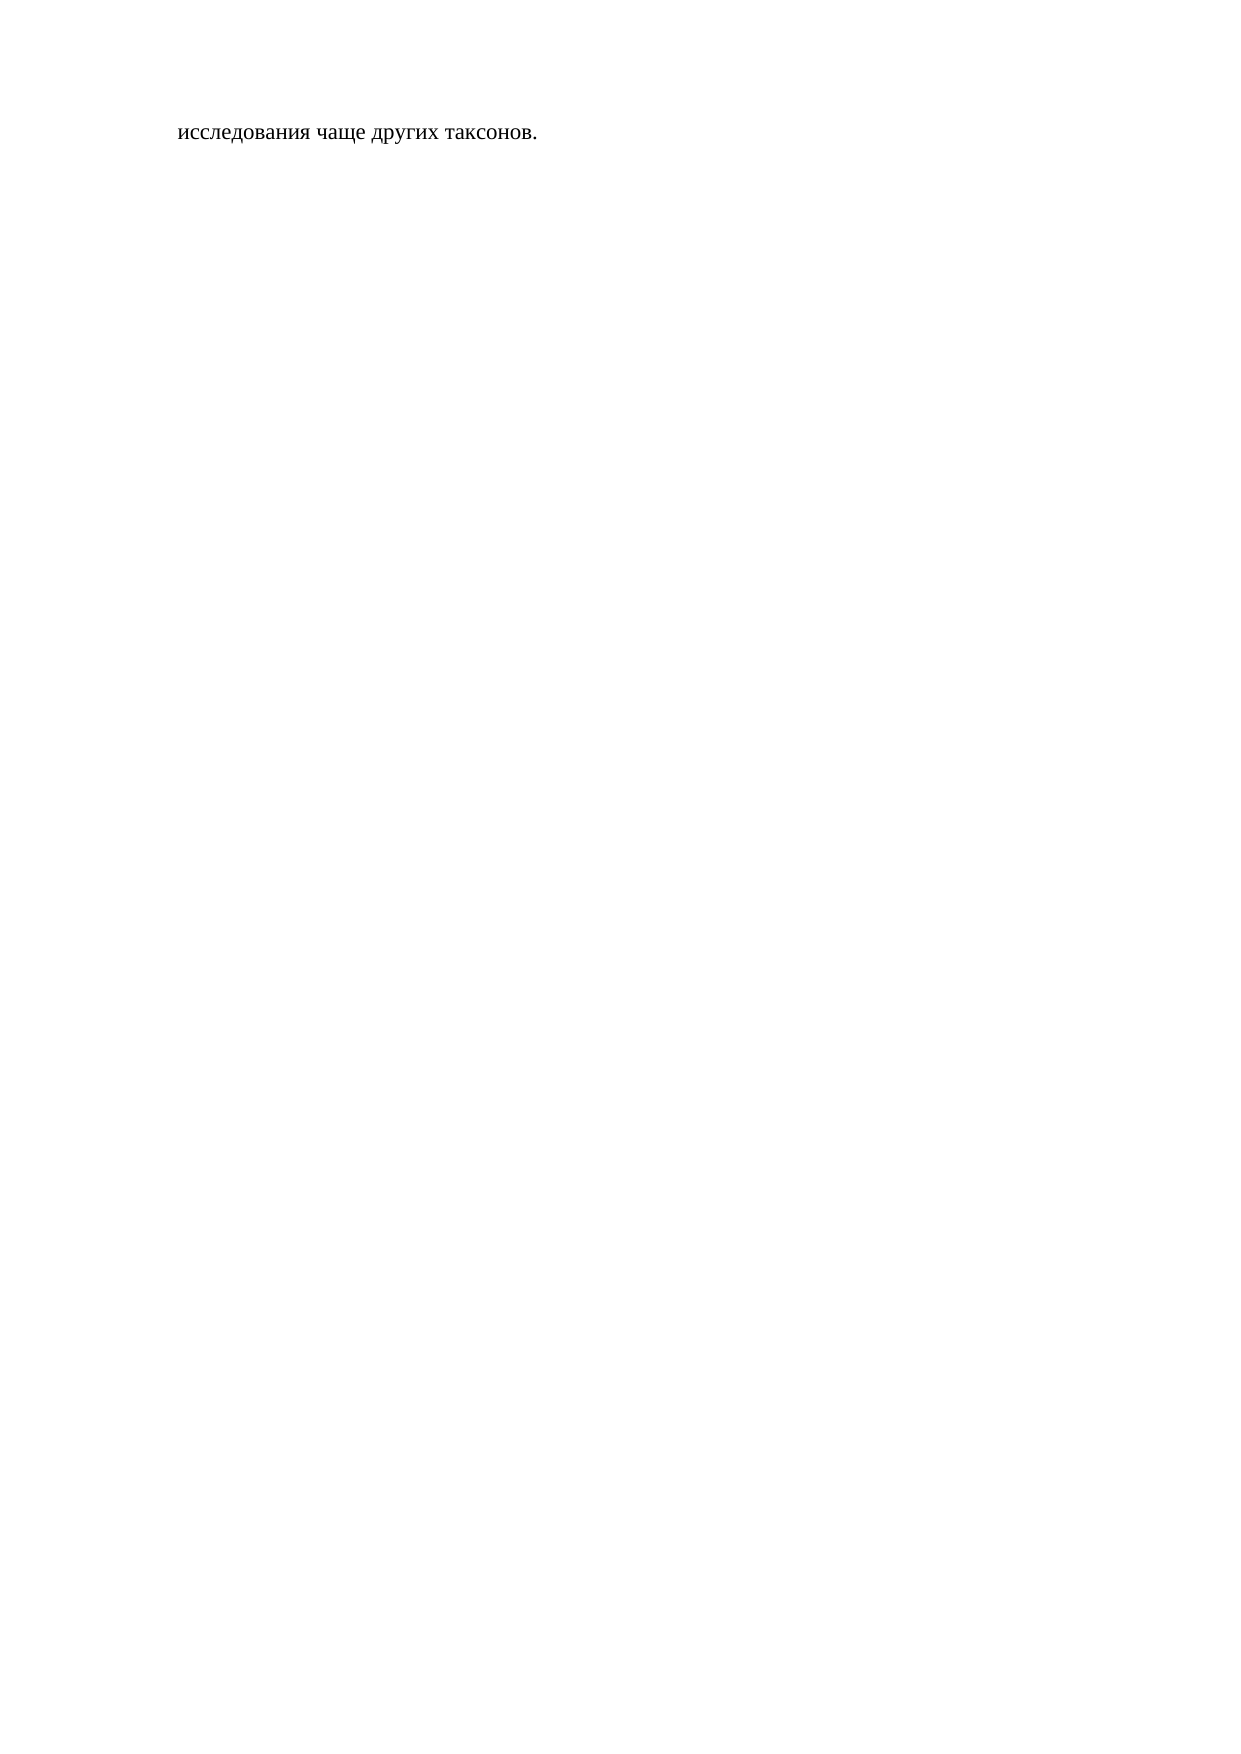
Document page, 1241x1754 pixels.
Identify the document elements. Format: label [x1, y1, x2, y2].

text [177, 118, 1152, 144]
